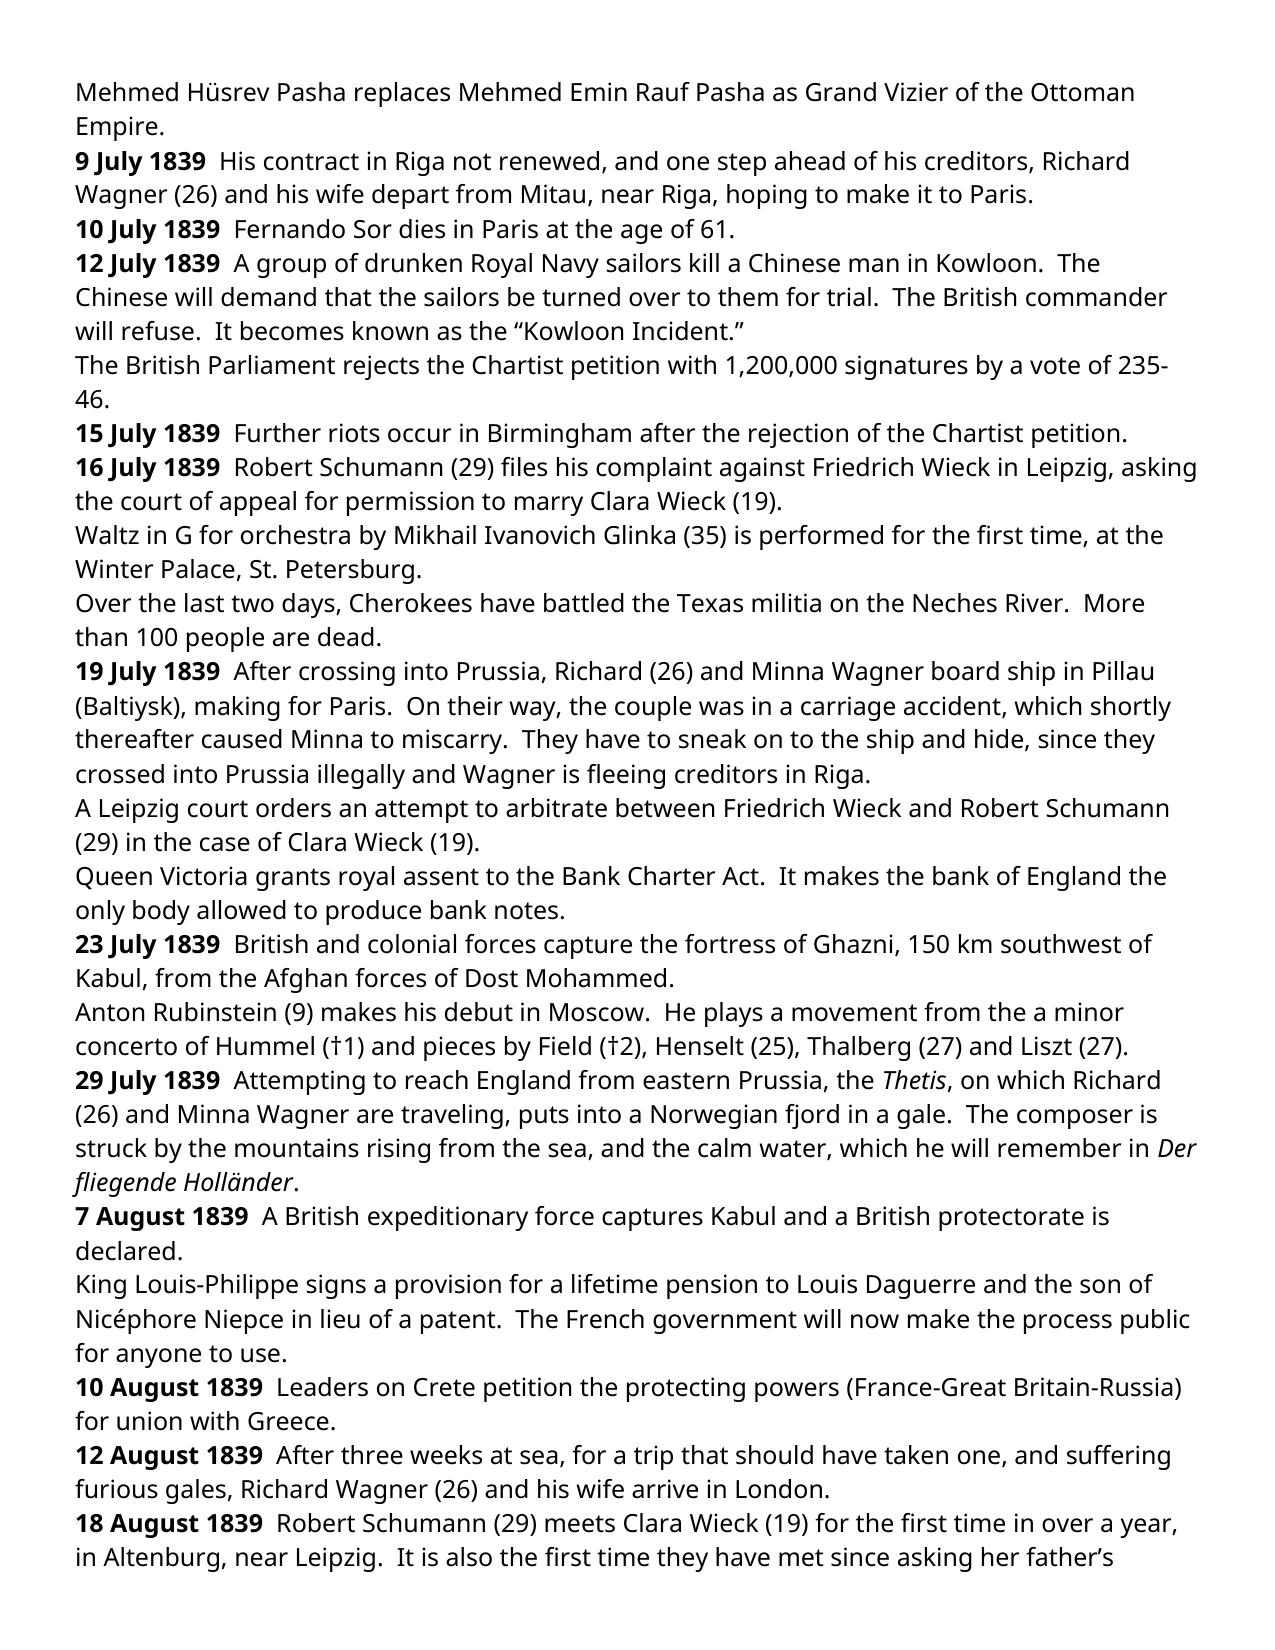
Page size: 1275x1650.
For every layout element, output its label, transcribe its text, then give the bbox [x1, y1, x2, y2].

text 29 July 1839 Attempting to reach England from eastern Prussia, the Thetis, on which Richard (26) and Minna Wagner are traveling, puts into a Norwegian fjord in a gale. The composer is struck by the mountains rising from the sea, and the calm water, which he will remember in Der fliegende Holländer. [75, 1063, 1200, 1199]
text Queen Victoria grants royal assent to the Bank Charter Act. It makes the bank of England the only body allowed to produce bank notes. [75, 858, 1200, 927]
text 10 July 1839 Fernando Sor dies in Paris at the age of 61. [75, 211, 1200, 245]
text 10 August 1839 Leaders on Crete petition the protecting powers (France-Great Britain-Russia) for union with Greece. [75, 1369, 1200, 1437]
text 23 July 1839 British and colonial forces capture the fortress of Ghazni, 150 km southwest of Kabul, from the Afghan forces of Dost Mohammed. [75, 927, 1200, 995]
text Waltz in G for orchestra by Mikhail Ivanovich Glinka (35) is performed for the first time, at the Winter Palace, St. Petersburg. [75, 518, 1200, 586]
text 16 July 1839 Robert Schumann (29) files his complaint against Friedrich Wieck in Leipzig, asking the court of appeal for permission to marry Clara Wieck (19). [75, 450, 1200, 518]
text Mehmed Hüsrev Pasha replaces Mehmed Emin Rauf Pasha as Grand Vizier of the Ottoman Empire. [75, 75, 1200, 143]
text Anton Rubinstein (9) makes his debut in Moscow. He plays a movement from the a minor concerto of Hummel (†1) and pieces by Field (†2), Henselt (25), Thalberg (27) and Liszt (27). [75, 995, 1200, 1063]
text 15 July 1839 Further riots occur in Birmingham after the rejection of the Chartist petition. [75, 416, 1200, 450]
text 7 August 1839 A British expeditionary force captures Kabul and a British protectorate is declared. [75, 1199, 1200, 1267]
text The British Parliament rejects the Chartist petition with 1,200,000 signatures by a vote of 235-46. [75, 347, 1200, 416]
text Over the last two days, Cherokees have battled the Texas militia on the Neches River. More than 100 people are dead. [75, 586, 1200, 654]
text A Leipzig court orders an attempt to arbitrate between Friedrich Wieck and Robert Schumann (29) in the case of Clara Wieck (19). [75, 790, 1200, 858]
text King Louis-Philippe signs a provision for a lifetime pension to Louis Daguerre and the son of Nicéphore Niepce in lieu of a patent. The French government will now make the process public for anyone to use. [75, 1267, 1200, 1369]
text 19 July 1839 After crossing into Prussia, Richard (26) and Minna Wagner board ship in Pillau (Baltiysk), making for Paris. On their way, the couple was in a carriage accident, which shortly thereafter caused Minna to miscarry. They have to sneak on to the ship and hide, since they crossed into Prussia illegally and Wagner is fleeing creditors in Riga. [75, 654, 1200, 790]
text 12 August 1839 After three weeks at sea, for a trip that should have taken one, and suffering furious gales, Richard Wagner (26) and his wife arrive in London. [75, 1437, 1200, 1506]
text 12 July 1839 A group of drunken Royal Navy sailors kill a Chinese man in Kowloon. The Chinese will demand that the sailors be turned over to them for trial. The British commander will refuse. It becomes known as the “Kowloon Incident.” [75, 245, 1200, 347]
